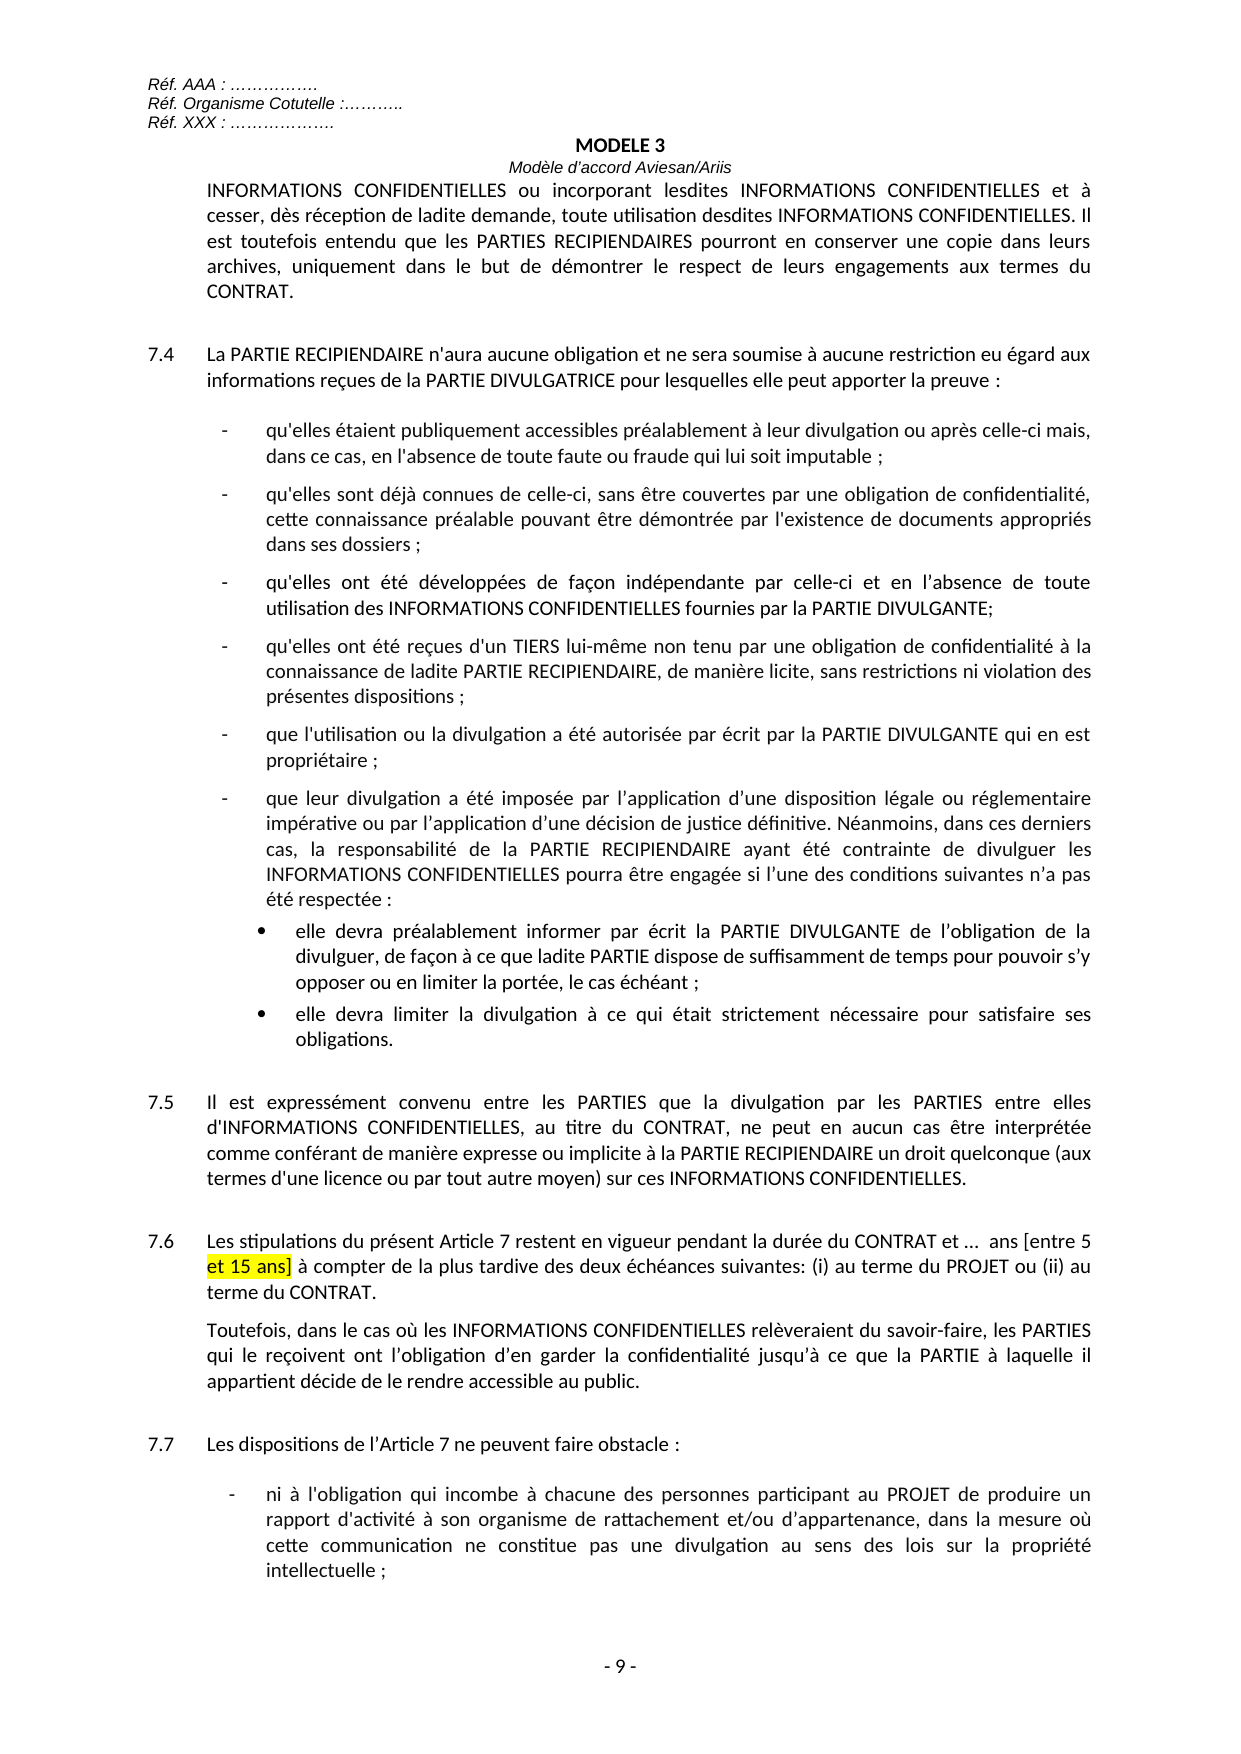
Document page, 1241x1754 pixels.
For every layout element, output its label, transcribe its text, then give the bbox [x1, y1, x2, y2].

list ni à l'obligation qui incombe à chacune des personnes participant au PROJET de produire un rapport d'activité à son organisme de rattachement et/ou d’appartenance, dans la mesure où cette communication ne constitue pas une divulgation au sens des lois sur la propriété intellectuelle ; [228, 1481, 1093, 1583]
list qu'elles étaient publiquement accessibles préalablement à leur divulgation ou après celle-ci mais, dans ce cas, en l'absence de toute faute ou fraude qui lui soit imputable ; [221, 417, 1093, 468]
subtitle 7.4 La PARTIE RECIPIENDAIRE n'aura aucune obligation et ne sera soumise à aucune restriction eu égard aux informations reçues de la PARTIE DIVULGATRICE pour lesquelles elle peut apporter la preuve : [148, 342, 1093, 392]
list elle devra préalablement informer par écrit la PARTIE DIVULGANTE de l’obligation de la divulguer, de façon à ce que ladite PARTIE dispose de suffisamment de temps pour pouvoir s’y opposer ou en limiter la portée, le cas échéant ; [258, 918, 1093, 994]
list que l'utilisation ou la divulgation a été autorisée par écrit par la PARTIE DIVULGANTE qui en est propriétaire ; [221, 722, 1093, 772]
list elle devra limiter la divulgation à ce qui était strictement nécessaire pour satisfaire ses obligations. [258, 1001, 1093, 1052]
list que leur divulgation a été imposée par l’application d’une disposition légale ou réglementaire impérative ou par l’application d’une décision de justice définitive. Néanmoins, dans ces derniers cas, la responsabilité de la PARTIE RECIPIENDAIRE ayant été contrainte de divulguer les INFORMATIONS CONFIDENTIELLES pourra être engagée si l’une des conditions suivantes n’a pas été respectée : [221, 785, 1093, 912]
text Toutefois, dans le cas où les INFORMATIONS CONFIDENTIELLES relèveraient du savoir-faire, les PARTIES qui le reçoivent ont l’obligation d’en garder la confidentialité jusqu’à ce que la PARTIE à laquelle il appartient décide de le rendre accessible au public. [207, 1317, 1093, 1393]
subtitle 7.6 Les stipulations du présent Article 7 restent en vigueur pendant la durée du CONTRAT et … ans [entre 5 et 15 ans] à compter de la plus tardive des deux échéances suivantes: (i) au terme du PROJET ou (ii) au terme du CONTRAT. [148, 1228, 1093, 1304]
list qu'elles sont déjà connues de celle-ci, sans être couvertes par une obligation de confidentialité, cette connaissance préalable pouvant être démontrée par l'existence de documents appropriés dans ses dossiers ; [221, 481, 1093, 557]
subtitle 7.5 Il est expressément convenu entre les PARTIES que la divulgation par les PARTIES entre elles d'INFORMATIONS CONFIDENTIELLES, au titre du CONTRAT, ne peut en aucun cas être interprétée comme conférant de manière expresse ou implicite à la PARTIE RECIPIENDAIRE un droit quelconque (aux termes d'une licence ou par tout autre moyen) sur ces INFORMATIONS CONFIDENTIELLES. [148, 1089, 1093, 1191]
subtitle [148, 177, 1093, 304]
list qu'elles ont été développées de façon indépendante par celle-ci et en l’absence de toute utilisation des INFORMATIONS CONFIDENTIELLES fournies par la PARTIE DIVULGANTE; [221, 569, 1093, 620]
subtitle 7.7 Les dispositions de l’Article 7 ne peuvent faire obstacle : [148, 1431, 1093, 1456]
list qu'elles ont été reçues d'un TIERS lui-même non tenu par une obligation de confidentialité à la connaissance de ladite PARTIE RECIPIENDAIRE, de manière licite, sans restrictions ni violation des présentes dispositions ; [221, 633, 1093, 709]
